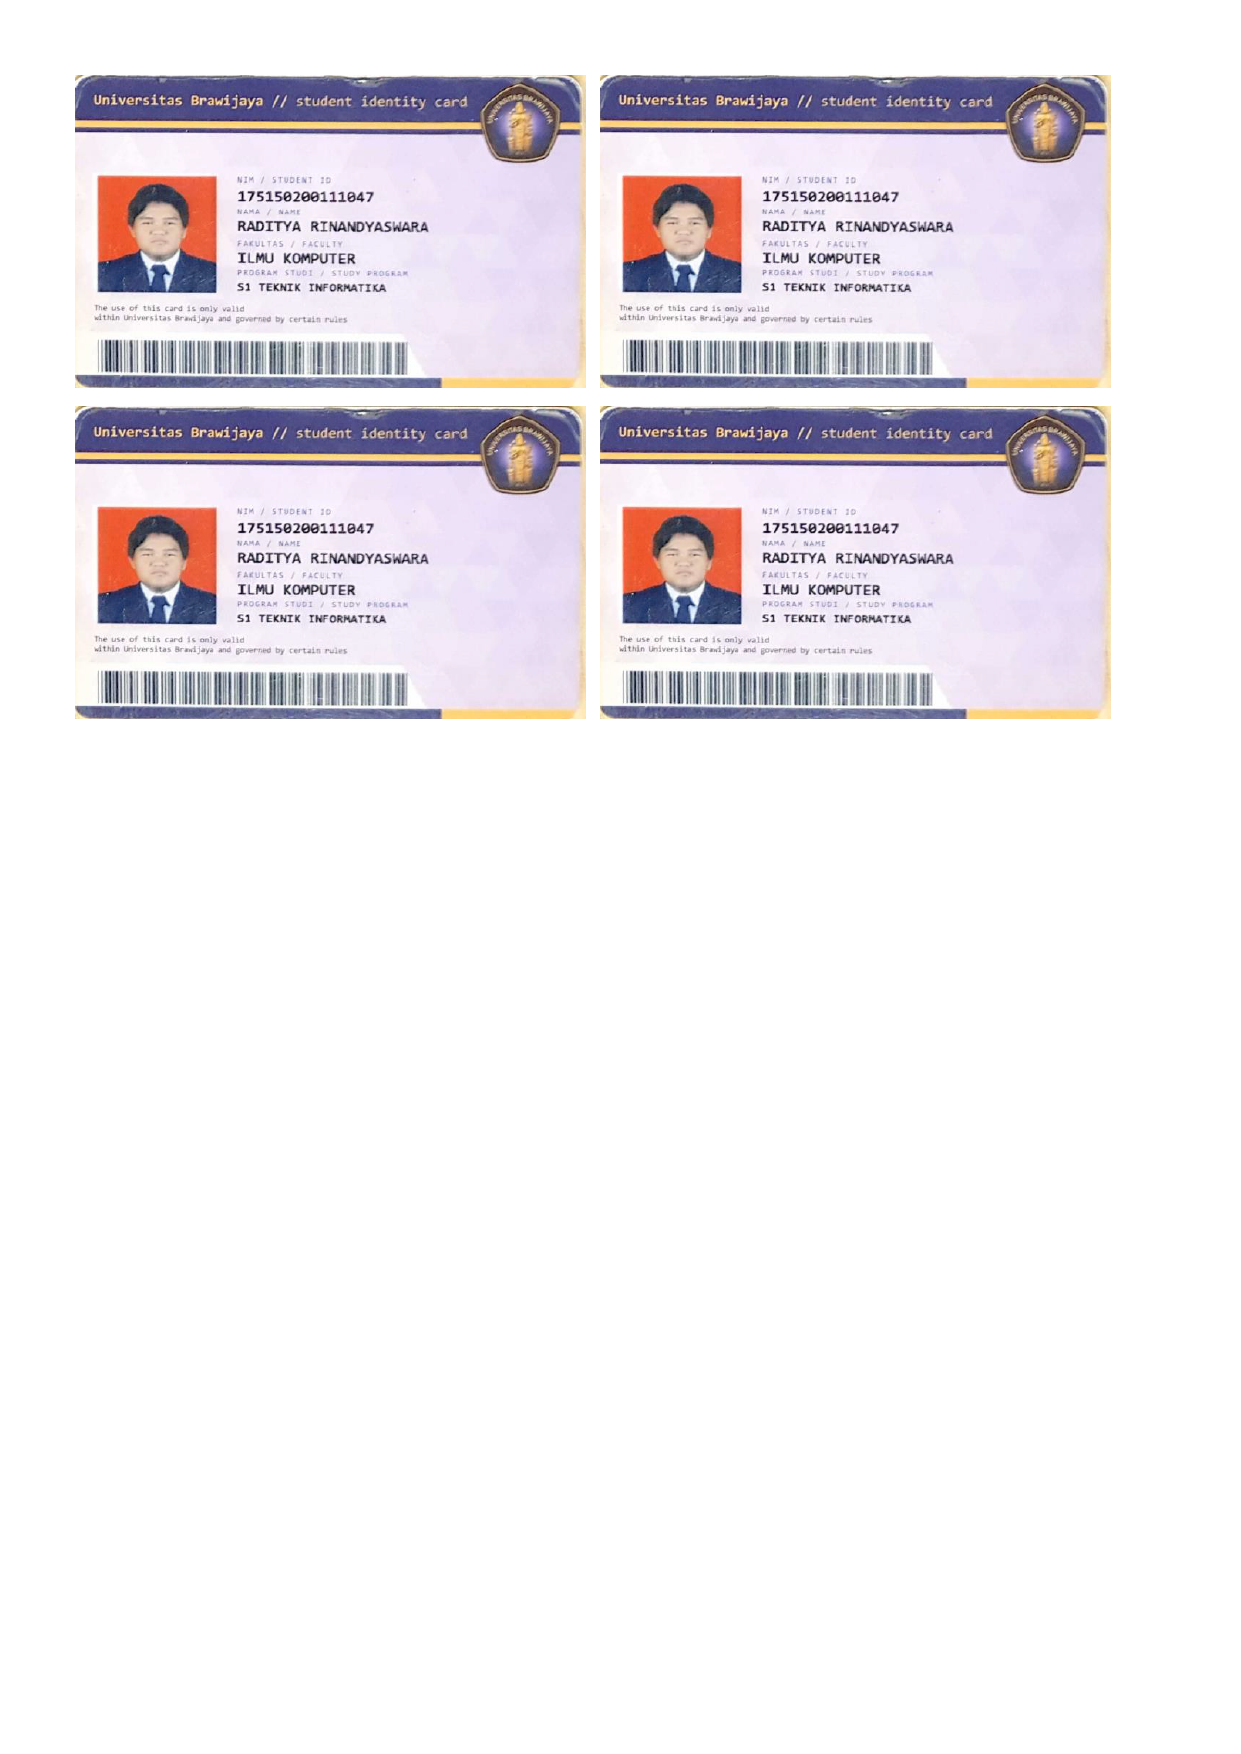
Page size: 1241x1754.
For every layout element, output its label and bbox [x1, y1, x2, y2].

picture [600, 75, 1111, 388]
picture [75, 75, 586, 388]
picture [75, 406, 586, 719]
picture [600, 406, 1111, 719]
